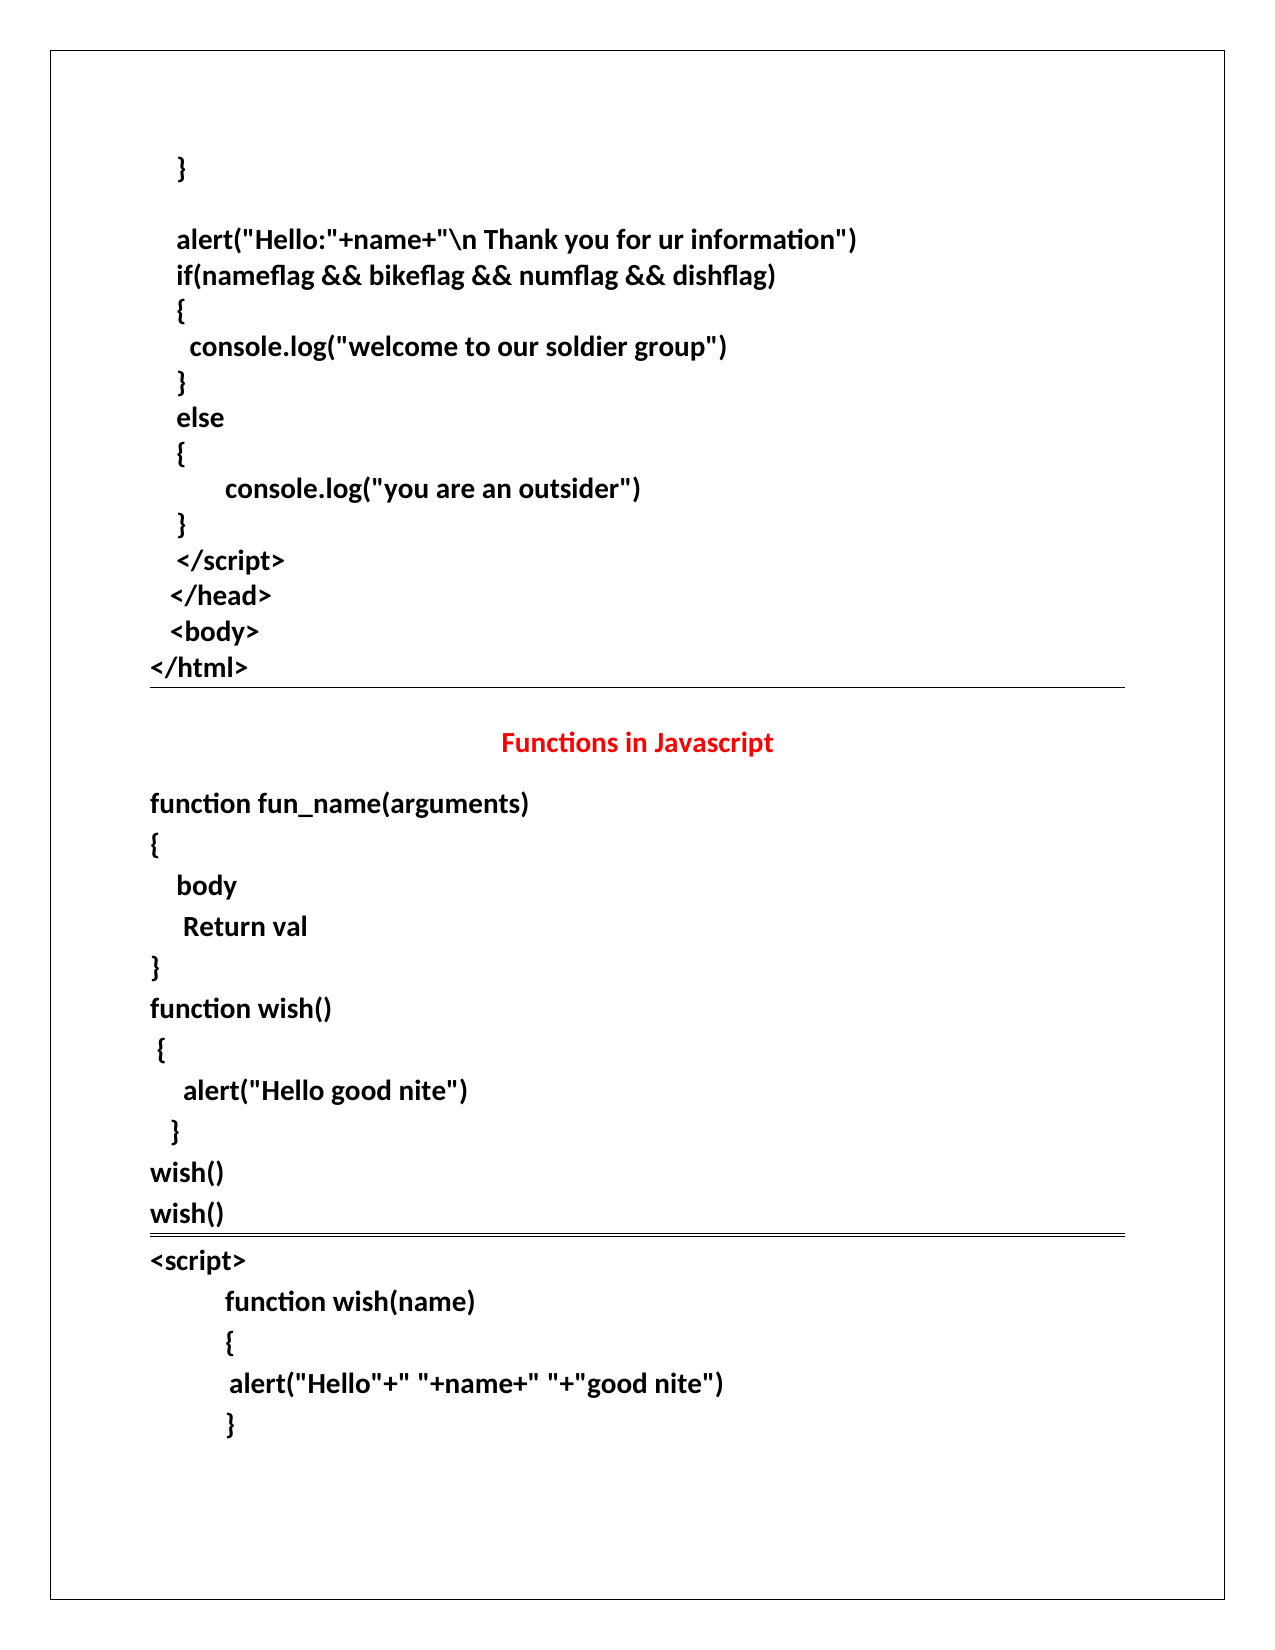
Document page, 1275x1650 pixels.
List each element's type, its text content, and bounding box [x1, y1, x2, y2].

text if(nameflag && bikeflag && numflag && dishflag) [150, 257, 1125, 292]
text } [150, 1406, 1125, 1442]
text { [150, 1324, 1125, 1360]
text <script> [150, 1242, 1125, 1278]
text console.log("you are an outsider") [150, 471, 1125, 506]
text alert("Hello"+" "+name+" "+"good nite") [150, 1365, 1125, 1401]
text console.log("welcome to our soldier group") [150, 328, 1125, 364]
text Return val [150, 908, 1125, 944]
text </script> [150, 542, 1125, 577]
text { [150, 1031, 1125, 1067]
text body [150, 867, 1125, 903]
text } [150, 150, 1125, 186]
text } [150, 364, 1125, 399]
text function wish() [150, 990, 1125, 1026]
text wish() [150, 1154, 1125, 1189]
text function wish(name) [150, 1283, 1125, 1319]
text } [150, 506, 1125, 542]
text } [150, 949, 1125, 985]
text alert("Hello:"+name+"\n Thank you for ur information") [150, 221, 1125, 257]
text { [150, 292, 1125, 328]
text function fun_name(arguments) [150, 785, 1125, 821]
text alert("Hello good nite") [150, 1072, 1125, 1108]
text { [150, 826, 1125, 862]
text } [150, 1113, 1125, 1148]
text else [150, 399, 1125, 435]
text <body> [150, 613, 1125, 649]
text wish() [150, 1195, 1125, 1233]
text </html> [150, 649, 1125, 687]
text Functions in Javascript [150, 724, 1125, 759]
text { [150, 435, 1125, 471]
text </head> [150, 577, 1125, 613]
